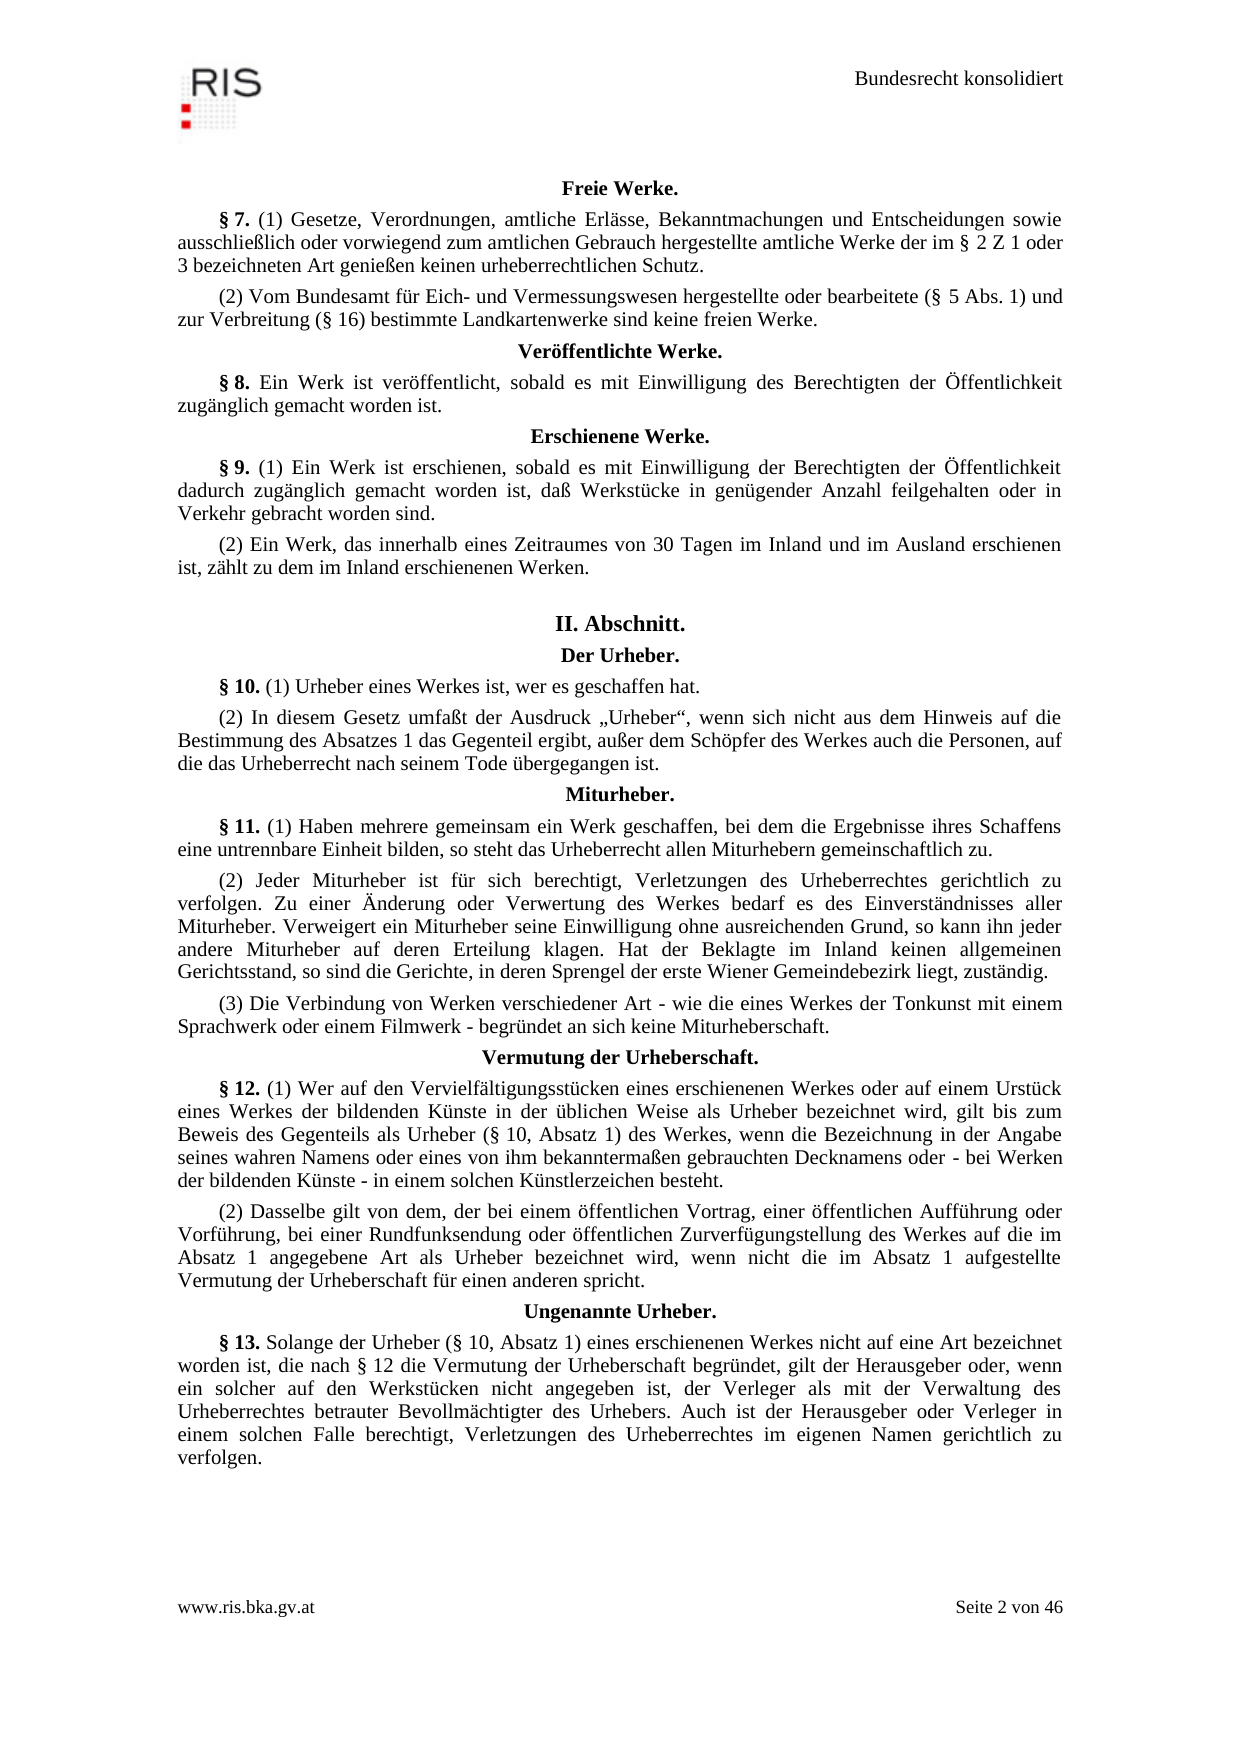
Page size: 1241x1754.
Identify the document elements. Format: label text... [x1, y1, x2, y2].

text Erschienene Werke. [177, 425, 1063, 448]
text II. Abschnitt. [177, 613, 1063, 636]
text (2) Dasselbe gilt von dem, der bei einem öffentlichen Vortrag, einer öffentlichen Aufführung oder Vorführung, bei einer Rundfunksendung oder öffentlichen Zurverfügungstellung des Werkes auf die im Absatz 1 angegebene Art als Urheber bezeichnet wird, wenn nicht die im Absatz 1 aufgestellte Vermutung der Urheberschaft für einen anderen spricht. [177, 1200, 1063, 1292]
text § 7. (1) Gesetze, Verordnungen, amtliche Erlässe, Bekanntmachungen und Entscheidungen sowie ausschließlich oder vorwiegend zum amtlichen Gebrauch hergestellte amtliche Werke der im § 2 Z 1 oder 3 bezeichneten Art genießen keinen urheberrechtlichen Schutz. [177, 208, 1063, 277]
text § 9. (1) Ein Werk ist erschienen, sobald es mit Einwilligung der Berechtigten der Öffentlichkeit dadurch zugänglich gemacht worden ist, daß Werkstücke in genügender Anzahl feilgehalten oder in Verkehr gebracht worden sind. [177, 456, 1063, 525]
text Veröffentlichte Werke. [177, 340, 1063, 363]
text § 11. (1) Haben mehrere gemeinsam ein Werk geschaffen, bei dem die Ergebnisse ihres Schaffens eine untrennbare Einheit bilden, so steht das Urheberrecht allen Miturhebern gemeinschaftlich zu. [177, 815, 1063, 861]
text (3) Die Verbindung von Werken verschiedener Art - wie die eines Werkes der Tonkunst mit einem Sprachwerk oder einem Filmwerk - begründet an sich keine Miturheberschaft. [177, 992, 1063, 1038]
text Ungenannte Urheber. [177, 1300, 1063, 1323]
text (2) Ein Werk, das innerhalb eines Zeitraumes von 30 Tagen im Inland und im Ausland erschienen ist, zählt zu dem im Inland erschienenen Werken. [177, 533, 1063, 579]
text Der Urheber. [177, 644, 1063, 667]
text Vermutung der Urheberschaft. [177, 1046, 1063, 1069]
text Freie Werke. [177, 177, 1063, 200]
picture [177, 57, 264, 144]
text § 10. (1) Urheber eines Werkes ist, wer es geschaffen hat. [177, 675, 1063, 698]
text § 8. Ein Werk ist veröffentlicht, sobald es mit Einwilligung des Berechtigten der Öffentlichkeit zugänglich gemacht worden ist. [177, 371, 1063, 417]
text (2) Jeder Miturheber ist für sich berechtigt, Verletzungen des Urheberrechtes gerichtlich zu verfolgen. Zu einer Änderung oder Verwertung des Werkes bedarf es des Einverständnisses aller Miturheber. Verweigert ein Miturheber seine Einwilligung ohne ausreichenden Grund, so kann ihn jeder andere Miturheber auf deren Erteilung klagen. Hat der Beklagte im Inland keinen allgemeinen Gerichtsstand, so sind die Gerichte, in deren Sprengel der erste Wiener Gemeindebezirk liegt, zuständig. [177, 869, 1063, 983]
text (2) In diesem Gesetz umfaßt der Ausdruck „Urheber“, wenn sich nicht aus dem Hinweis auf die Bestimmung des Absatzes 1 das Gegenteil ergibt, außer dem Schöpfer des Werkes auch die Personen, auf die das Urheberrecht nach seinem Tode übergegangen ist. [177, 706, 1063, 775]
text § 13. Solange der Urheber (§ 10, Absatz 1) eines erschienenen Werkes nicht auf eine Art bezeichnet worden ist, die nach § 12 die Vermutung der Urheberschaft begründet, gilt der Herausgeber oder, wenn ein solcher auf den Werkstücken nicht angegeben ist, der Verleger als mit der Verwaltung des Urheberrechtes betrauter Bevollmächtigter des Urhebers. Auch ist der Herausgeber oder Verleger in einem solchen Falle berechtigt, Verletzungen des Urheberrechtes im eigenen Namen gerichtlich zu verfolgen. [177, 1331, 1063, 1469]
text (2) Vom Bundesamt für Eich- und Vermessungswesen hergestellte oder bearbeitete (§ 5 Abs. 1) und zur Verbreitung (§ 16) bestimmte Landkartenwerke sind keine freien Werke. [177, 286, 1063, 331]
text § 12. (1) Wer auf den Vervielfältigungsstücken eines erschienenen Werkes oder auf einem Urstück eines Werkes der bildenden Künste in der üblichen Weise als Urheber bezeichnet wird, gilt bis zum Beweis des Gegenteils als Urheber (§ 10, Absatz 1) des Werkes, wenn die Bezeichnung in der Angabe seines wahren Namens oder eines von ihm bekanntermaßen gebrauchten Decknamens oder - bei Werken der bildenden Künste - in einem solchen Künstlerzeichen besteht. [177, 1077, 1063, 1192]
text Miturheber. [177, 783, 1063, 806]
